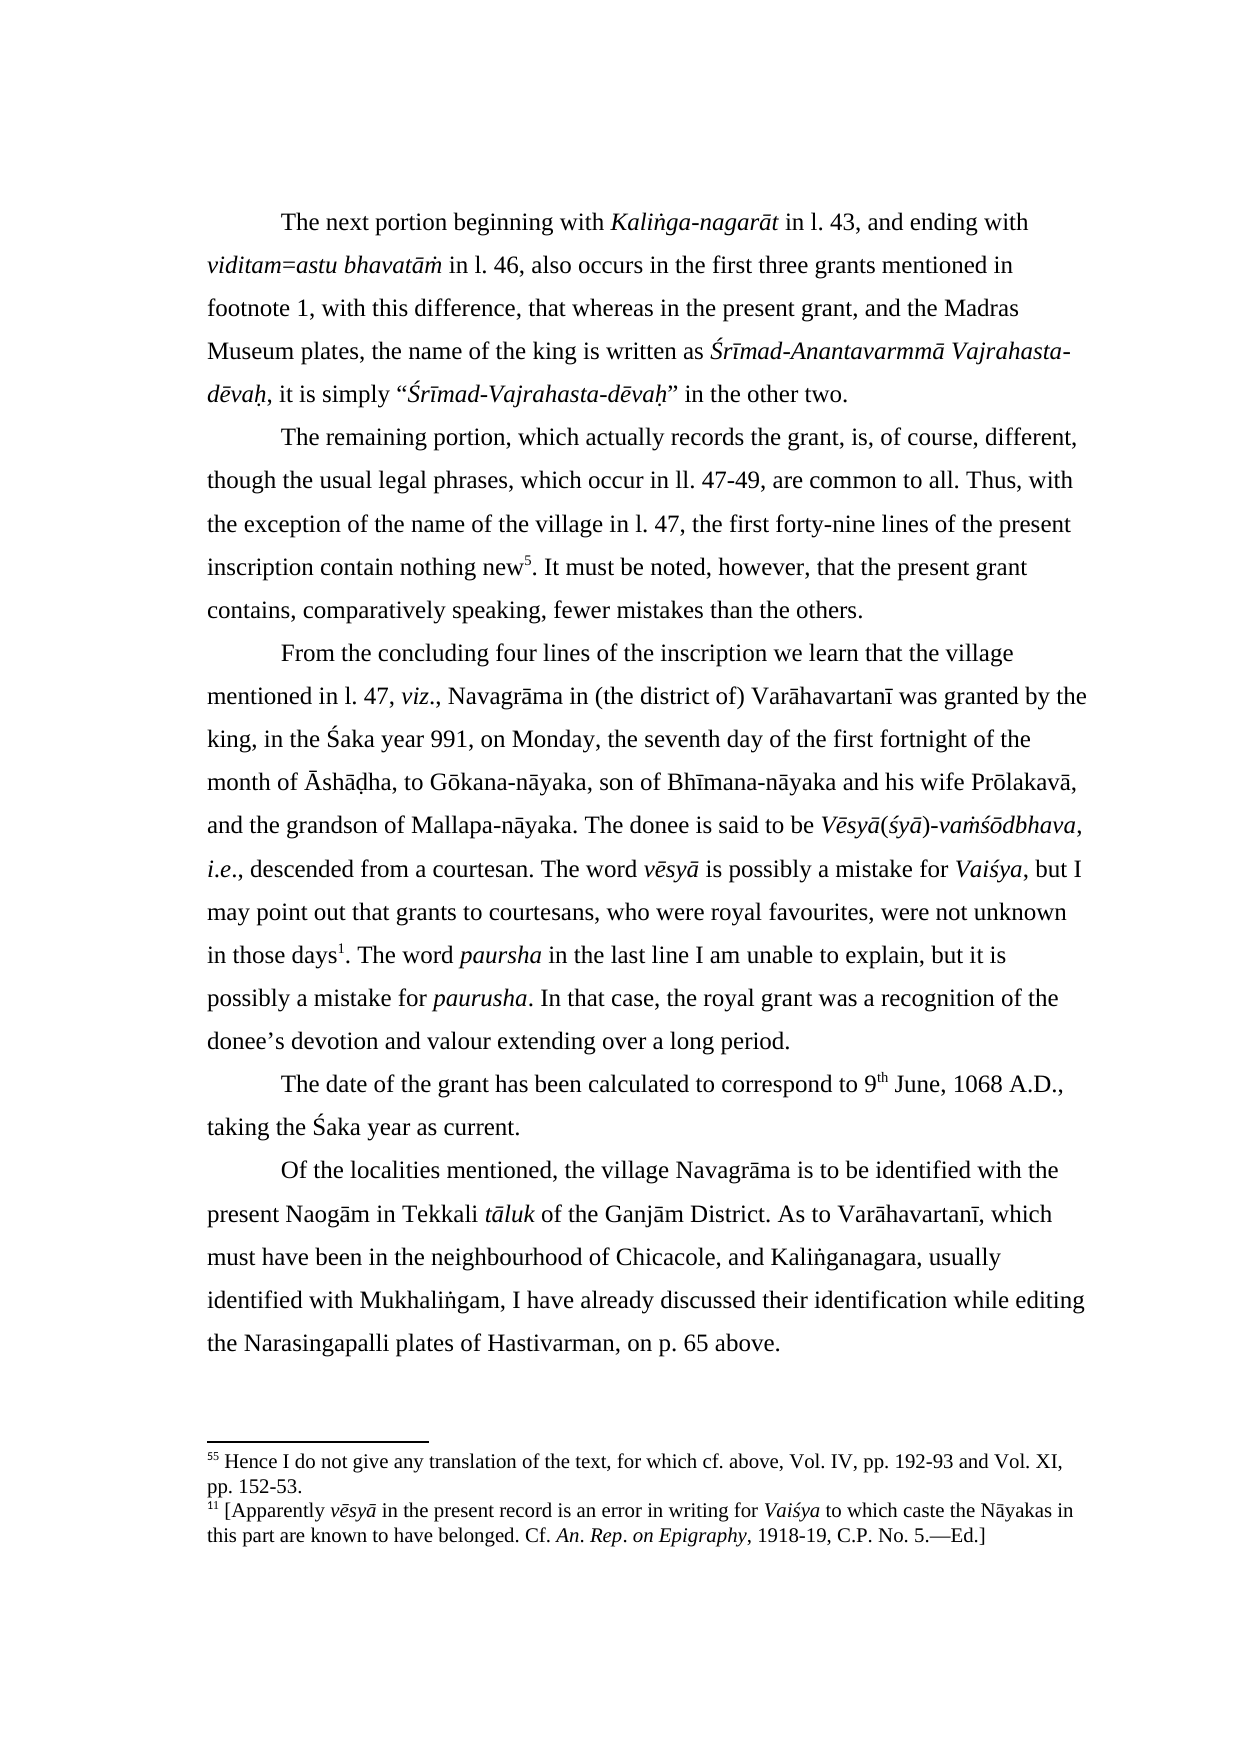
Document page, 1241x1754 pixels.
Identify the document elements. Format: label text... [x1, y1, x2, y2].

text From the concluding four lines of the inscription we learn that the village mentioned in l. 47, viz., Navagrāma in (the district of) Varāhavartanī was granted by the king, in the Śaka year 991, on Monday, the seventh day of the first fortnight of the month of Āshāḍha, to Gōkana-nāyaka, son of Bhīmana-nāyaka and his wife Prōlakavā, and the grandson of Mallapa-nāyaka. The donee is said to be Vēsyā(śyā)-vaṁśōdbhava, i.e., descended from a courtesan. The word vēsyā is possibly a mistake for Vaiśya, but I may point out that grants to courtesans, who were royal favourites, were not unknown in those days1. The word paursha in the last line I am unable to explain, but it is possibly a mistake for paurusha. In that case, the royal grant was a recognition of the donee’s devotion and valour extending over a long period. [207, 638, 1092, 1055]
text Of the localities mentioned, the village Navagrāma is to be identified with the present Naogām in Tekkali tāluk of the Ganjām District. As to Varāhavartanī, which must have been in the neighbourhood of Chicacole, and Kaliṅganagara, usually identified with Mukhaliṅgam, I have already discussed their identification while editing the Narasingapalli plates of Hastivarman, on p. 65 above. [207, 1156, 1092, 1357]
text The remaining portion, which actually records the grant, is, of course, different, though the usual legal phrases, which occur in ll. 47-49, are common to all. Thus, with the exception of the name of the village in l. 47, the first forty-nine lines of the present inscription contain nothing new5. It must be noted, however, that the present grant contains, comparatively speaking, fewer mistakes than the others. [207, 422, 1092, 624]
text The date of the grant has been calculated to correspond to 9th June, 1068 A.D., taking the Śaka year as current. [207, 1069, 1092, 1141]
text The next portion beginning with Kaliṅga-nagarāt in l. 43, and ending with viditam=astu bhavatāṁ in l. 46, also occurs in the first three grants mentioned in footnote 1, with this difference, that whereas in the present grant, and the Madras Museum plates, the name of the king is written as Śrīmad-Anantavarmmā Vajrahasta-dēvaḥ, it is simply “Śrīmad-Vajrahasta-dēvaḥ” in the other two. [207, 207, 1092, 408]
